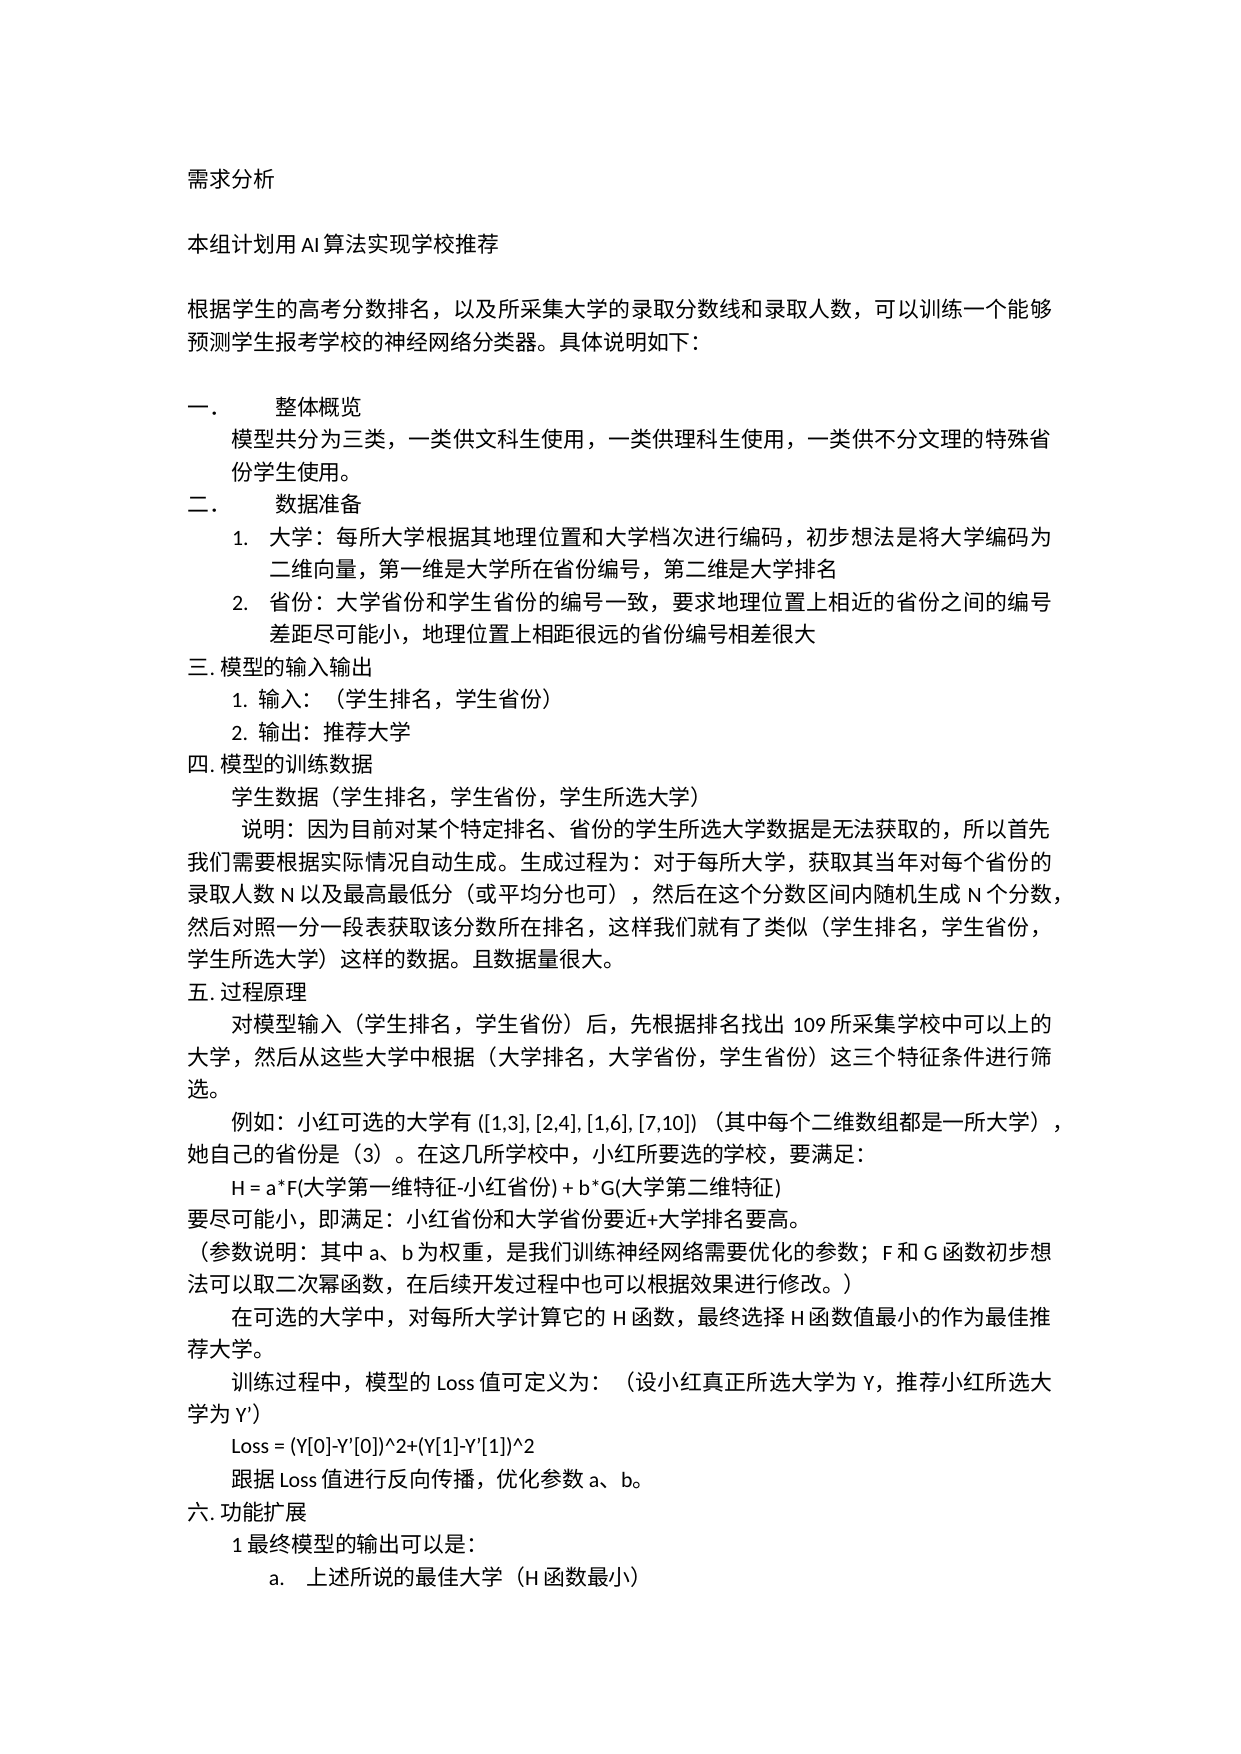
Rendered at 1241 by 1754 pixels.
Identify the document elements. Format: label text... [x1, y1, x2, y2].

text 说明：因为目前对某个特定排名、省份的学生所选大学数据是无法获取的，所以首先我们需要根据实际情况自动生成。生成过程为：对于每所大学，获取其当年对每个省份的录取人数N以及最高最低分（或平均分也可），然后在这个分数区间内随机生成N个分数，然后对照一分一段表获取该分数所在排名，这样我们就有了类似（学生排名，学生省份，学生所选大学）这样的数据。且数据量很大。 [187, 812, 1053, 974]
text Loss = (Y[0]-Y’[0])^2+(Y[1]-Y’[1])^2 [187, 1429, 1053, 1462]
text 本组计划用AI算法实现学校推荐 [187, 227, 1053, 259]
list 数据准备 [187, 487, 1053, 519]
text 例如：小红可选的大学有 ([1,3], [2,4], [1,6], [7,10]) （其中每个二维数组都是一所大学），她自己的省份是（3）。在这几所学校中，小红所要选的学校，要满足： [187, 1104, 1053, 1169]
text 三. 模型的输入输出 [187, 649, 1053, 682]
list 大学：每所大学根据其地理位置和大学档次进行编码，初步想法是将大学编码为二维向量，第一维是大学所在省份编号，第二维是大学排名 [232, 519, 1053, 584]
text H = a*F(大学第一维特征-小红省份) + b*G(大学第二维特征) [187, 1169, 1053, 1202]
text 四. 模型的训练数据 [187, 747, 1053, 779]
text （参数说明：其中a、b为权重，是我们训练神经网络需要优化的参数；F和G函数初步想法可以取二次幂函数，在后续开发过程中也可以根据效果进行修改。） [187, 1234, 1053, 1299]
text 2. 输出：推荐大学 [187, 714, 1053, 747]
text 跟据Loss值进行反向传播，优化参数a、b。 [187, 1462, 1053, 1494]
list 省份：大学省份和学生省份的编号一致，要求地理位置上相近的省份之间的编号差距尽可能小，地理位置上相距很远的省份编号相差很大 [232, 584, 1053, 649]
text 训练过程中，模型的Loss值可定义为：（设小红真正所选大学为Y，推荐小红所选大学为Y’） [187, 1364, 1053, 1429]
text 1 最终模型的输出可以是： [187, 1527, 1053, 1559]
list 模型共分为三类，一类供文科生使用，一类供理科生使用，一类供不分文理的特殊省份学生使用。 [231, 422, 1053, 487]
text 对模型输入（学生排名，学生省份）后，先根据排名找出109所采集学校中可以上的大学，然后从这些大学中根据（大学排名，大学省份，学生省份）这三个特征条件进行筛选。 [187, 1007, 1053, 1104]
text 1. 输入：（学生排名，学生省份） [187, 682, 1053, 714]
list 整体概览 [187, 389, 1053, 422]
text 学生数据（学生排名，学生省份，学生所选大学） [187, 779, 1053, 812]
text 需求分析 [187, 162, 1053, 194]
text 五. 过程原理 [187, 974, 1053, 1007]
list 上述所说的最佳大学（H函数最小） [269, 1559, 1053, 1592]
text 在可选的大学中，对每所大学计算它的H函数，最终选择H函数值最小的作为最佳推荐大学。 [187, 1299, 1053, 1364]
text 根据学生的高考分数排名，以及所采集大学的录取分数线和录取人数，可以训练一个能够预测学生报考学校的神经网络分类器。具体说明如下： [187, 292, 1053, 357]
text 六. 功能扩展 [187, 1494, 1053, 1527]
text 要尽可能小，即满足：小红省份和大学省份要近+大学排名要高。 [187, 1202, 1053, 1234]
